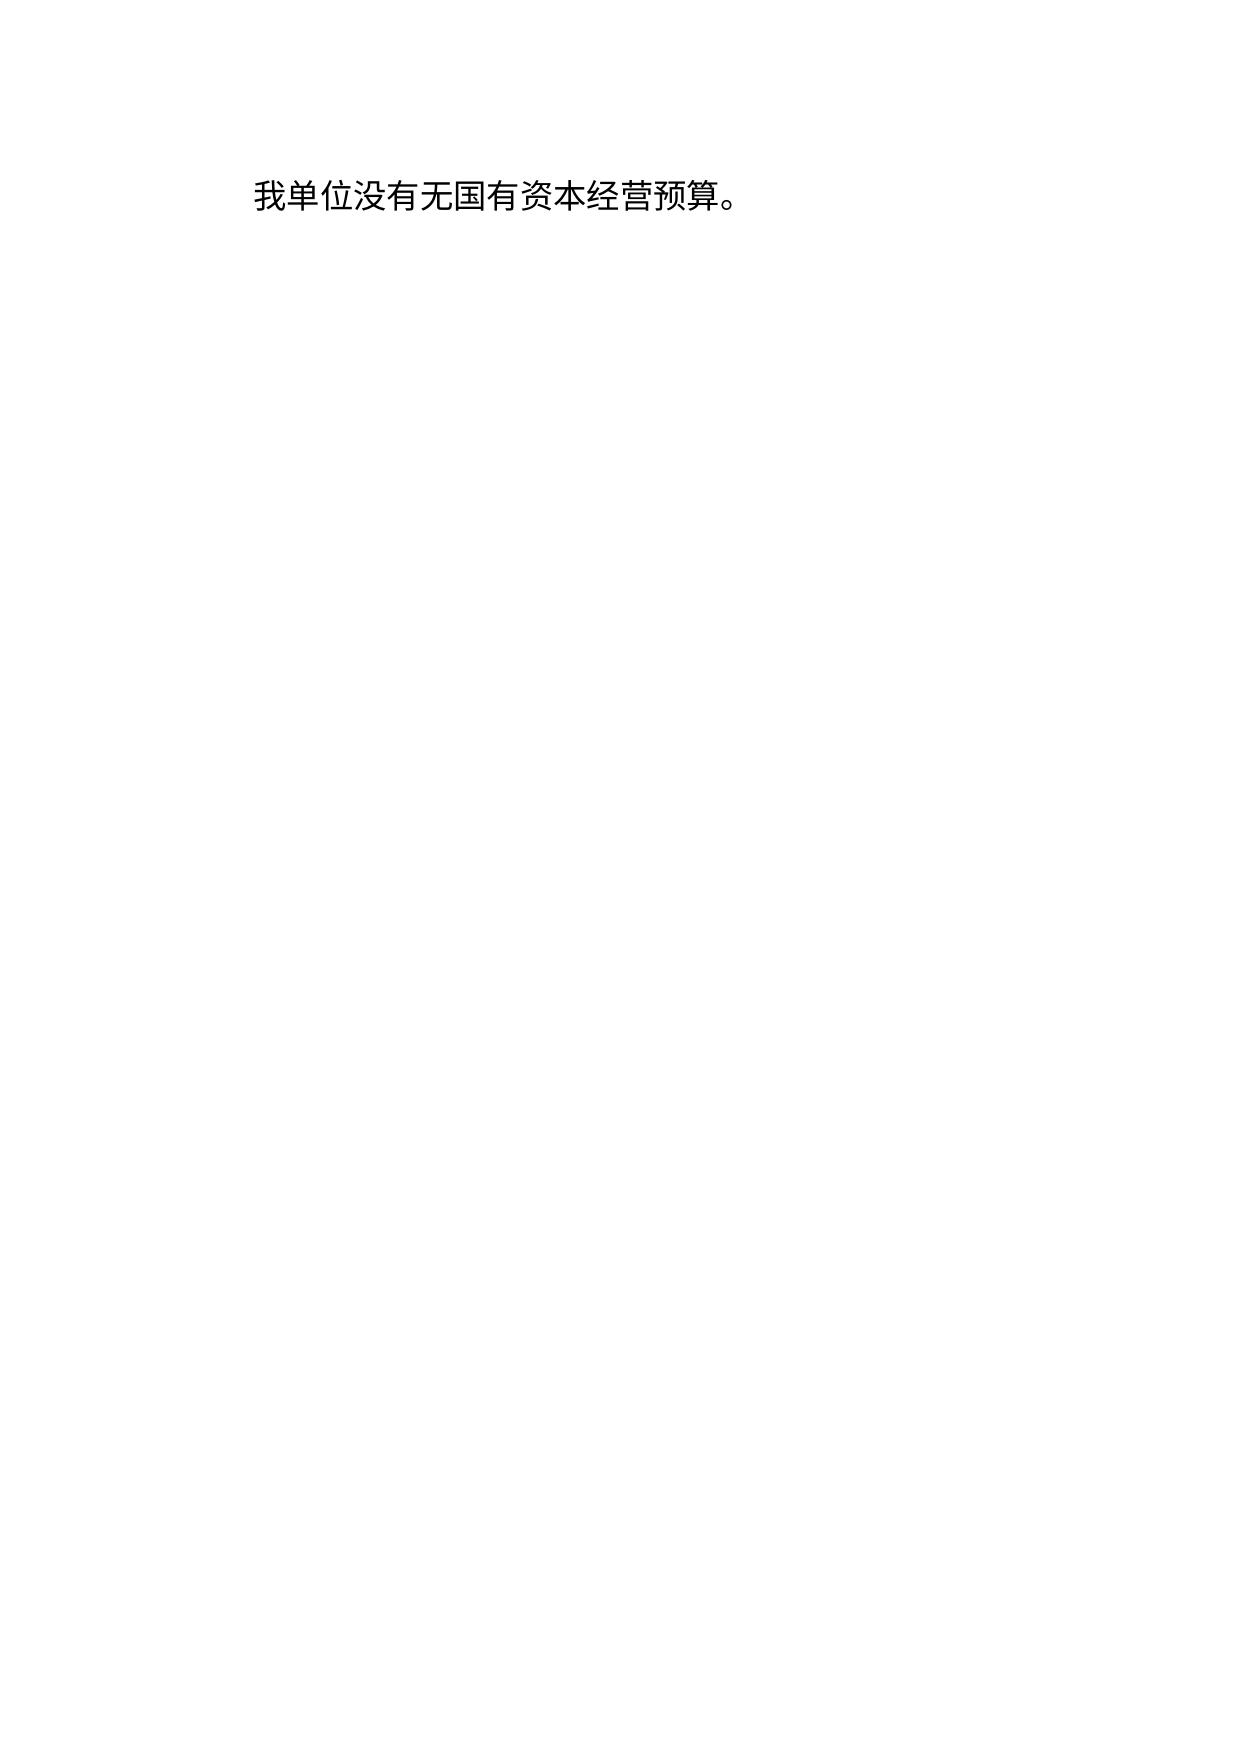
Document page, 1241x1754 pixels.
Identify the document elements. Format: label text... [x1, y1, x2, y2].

text 我单位没有无国有资本经营预算。 [187, 162, 1053, 227]
